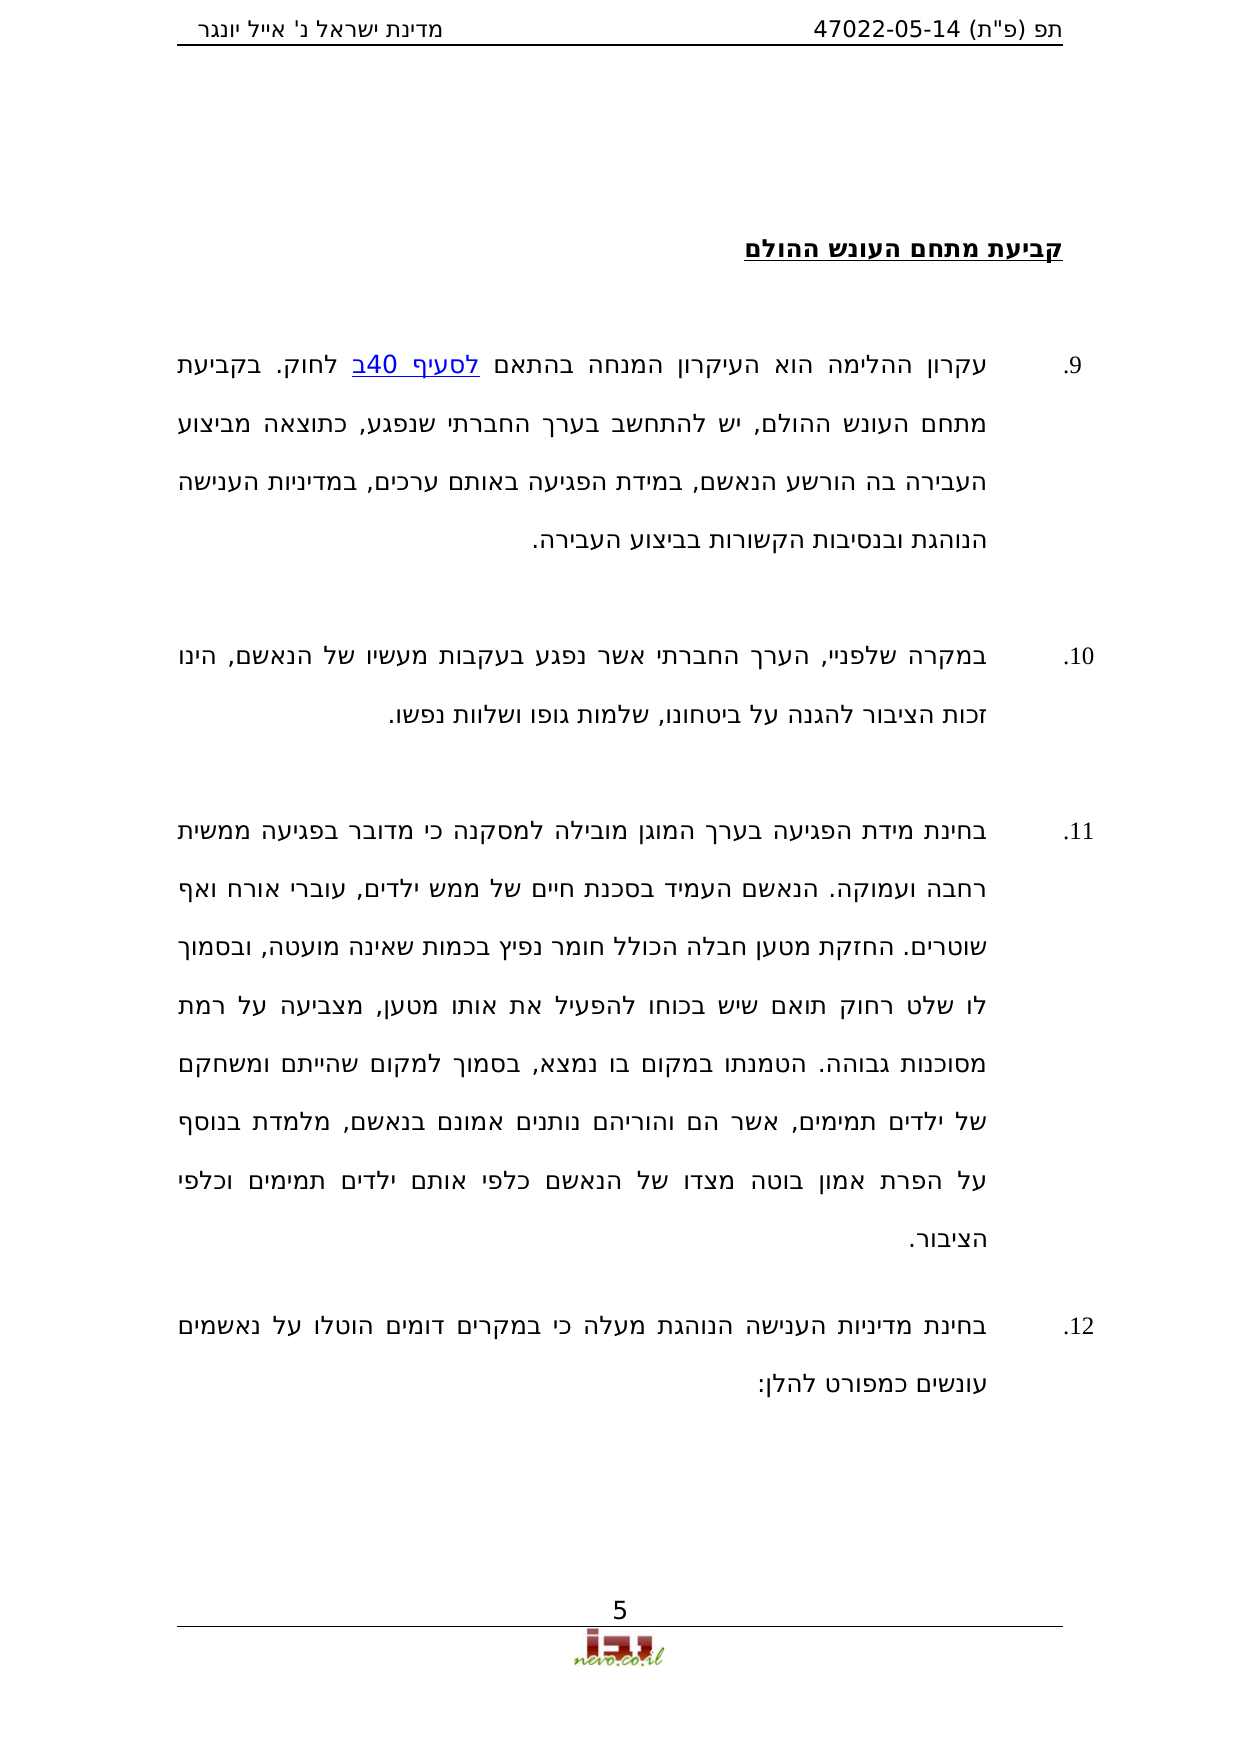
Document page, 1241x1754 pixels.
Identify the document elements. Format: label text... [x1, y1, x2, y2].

list במקרה שלפניי, הערך החברתי אשר נפגע בעקבות מעשיו של הנאשם, הינו זכות הציבור להגנה על ביטחונו, שלמות גופו ושלוות נפשו. [177, 641, 1063, 729]
picture [574, 1628, 666, 1667]
text קביעת מתחם העונש ההולם [177, 235, 1063, 264]
list בחינת מדיניות הענישה הנוהגת מעלה כי במקרים דומים הוטלו על נאשמים עונשים כמפורט להלן: [177, 1311, 1063, 1399]
list בחינת מידת הפגיעה בערך המוגן מובילה למסקנה כי מדובר בפגיעה ממשית רחבה ועמוקה. הנאשם העמיד בסכנת חיים של ממש ילדים, עוברי אורח ואף שוטרים. החזקת מטען חבלה הכולל חומר נפיץ בכמות שאינה מועטה, ובסמוך לו שלט רחוק תואם שיש בכוחו להפעיל את אותו מטען, מצביעה על רמת מסוכנות גבוהה. הטמנתו במקום בו נמצא, בסמוך למקום שהייתם ומשחקם של ילדים תמימים, אשר הם והוריהם נותנים אמונם בנאשם, מלמדת בנוסף על הפרת אמון בוטה מצדו של הנאשם כלפי אותם ילדים תמימים וכלפי הציבור. [177, 816, 1063, 1253]
list עקרון ההלימה הוא העיקרון המנחה בהתאם לסעיף 40ב לחוק. בקביעת מתחם העונש ההולם, יש להתחשב בערך החברתי שנפגע, כתוצאה מביצוע העבירה בה הורשע הנאשם, במידת הפגיעה באותם ערכים, במדיניות הענישה הנוהגת ובנסיבות הקשורות בביצוע העבירה. [177, 351, 1063, 555]
